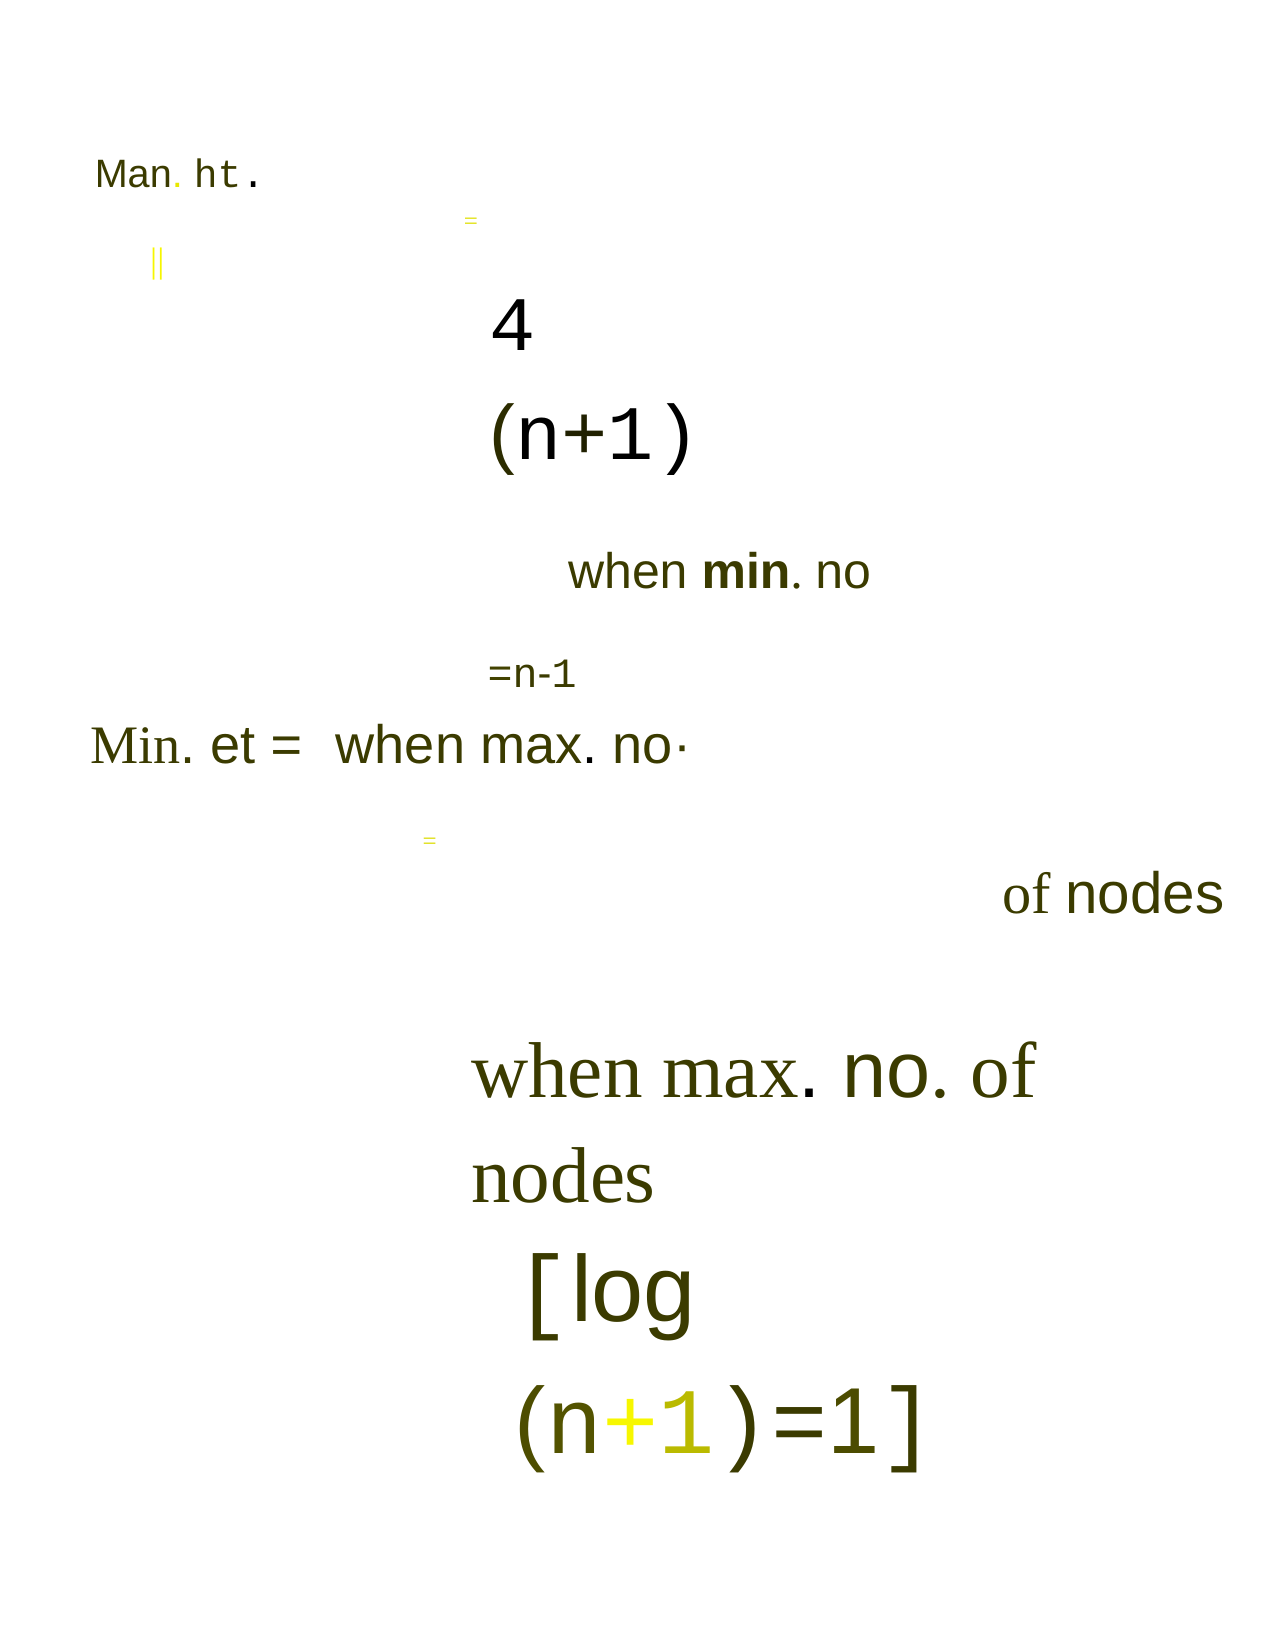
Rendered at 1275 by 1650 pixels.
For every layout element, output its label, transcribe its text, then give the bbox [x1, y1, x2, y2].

text of nodes [1002, 859, 1227, 926]
text = [422, 826, 471, 855]
text when max. no. of nodes [471, 1023, 1225, 1219]
text || [150, 239, 1125, 280]
text when min. no [568, 542, 967, 600]
text =n-1 [487, 648, 721, 699]
text [log (n+1)=1] [514, 1233, 968, 1482]
text = [463, 206, 507, 235]
text 4 (n+1) [489, 286, 747, 482]
text Min. et = when max. no· [90, 713, 925, 780]
text Man. ht. [94, 150, 382, 199]
